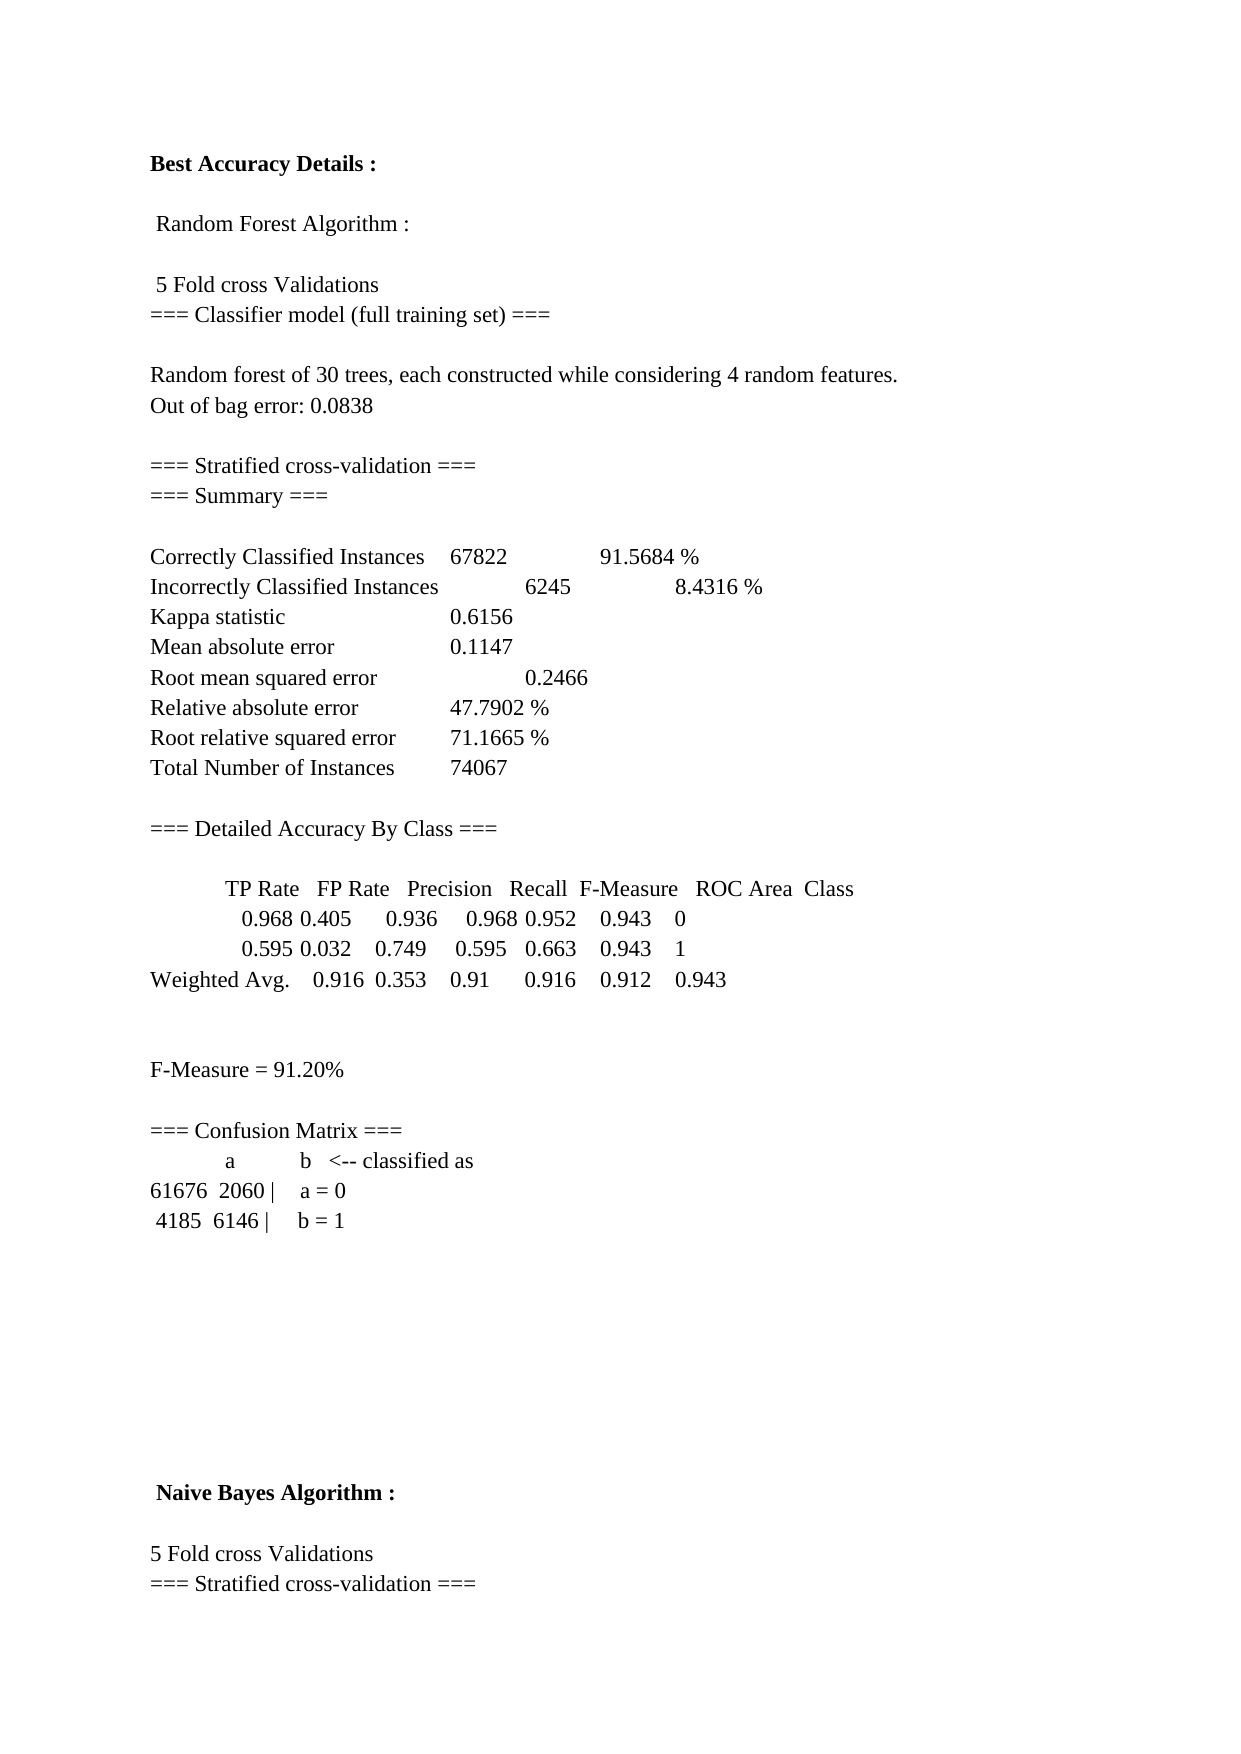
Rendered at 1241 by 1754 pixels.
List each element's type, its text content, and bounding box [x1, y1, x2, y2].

text 0.968 0.405 0.936 0.968 0.952 0.943 0 [150, 905, 1090, 932]
text === Detailed Accuracy By Class === [150, 814, 1090, 841]
text 61676 2060 | a = 0 [150, 1177, 1090, 1203]
text F-Measure = 91.20% [150, 1056, 1090, 1083]
text Relative absolute error 47.7902 % [150, 694, 1090, 720]
text 5 Fold cross Validations [150, 1539, 1090, 1566]
text Random Forest Algorithm : [150, 210, 1090, 237]
text Root relative squared error 71.1665 % [150, 724, 1090, 750]
text === Confusion Matrix === [150, 1117, 1090, 1143]
text a b <-- classified as [150, 1147, 1090, 1173]
text 4185 6146 | b = 1 [150, 1207, 1090, 1234]
text === Summary === [150, 482, 1090, 509]
text Incorrectly Classified Instances 6245 8.4316 % [150, 573, 1090, 599]
text Root mean squared error 0.2466 [150, 663, 1090, 690]
text TP Rate FP Rate Precision Recall F-Measure ROC Area Class [150, 875, 1090, 901]
text Kappa statistic 0.6156 [150, 603, 1090, 629]
text Mean absolute error 0.1147 [150, 633, 1090, 660]
text Total Number of Instances 74067 [150, 754, 1090, 781]
text Naive Bayes Algorithm : [150, 1479, 1090, 1506]
text Best Accuracy Details : [150, 150, 1090, 176]
text === Stratified cross-validation === [150, 452, 1090, 478]
text === Classifier model (full training set) === [150, 301, 1090, 327]
text 5 Fold cross Validations [150, 271, 1090, 297]
text Correctly Classified Instances 67822 91.5684 % [150, 543, 1090, 569]
text === Stratified cross-validation === [150, 1570, 1090, 1596]
text 0.595 0.032 0.749 0.595 0.663 0.943 1 [150, 935, 1090, 962]
text Random forest of 30 trees, each constructed while considering 4 random features. [150, 361, 1090, 388]
text Out of bag error: 0.0838 [150, 392, 1090, 418]
text Weighted Avg. 0.916 0.353 0.91 0.916 0.912 0.943 [150, 966, 1090, 992]
